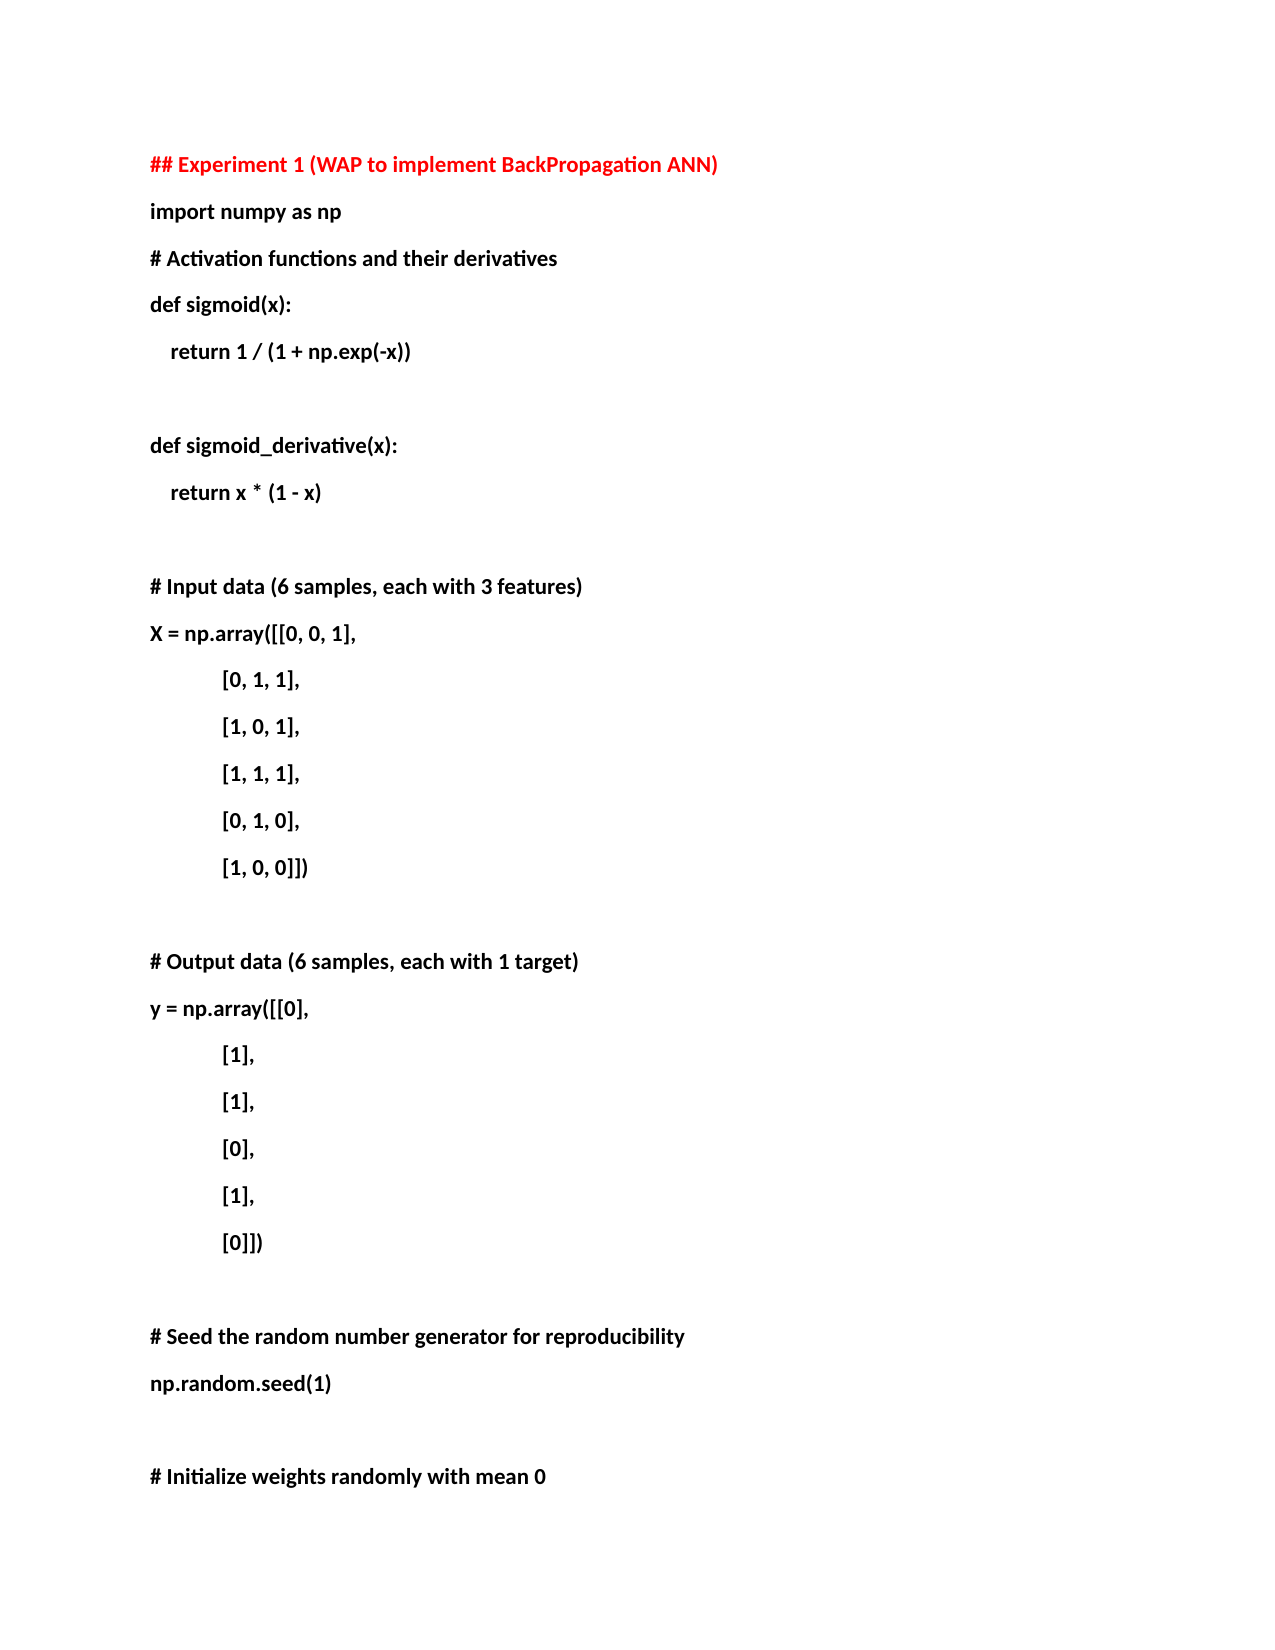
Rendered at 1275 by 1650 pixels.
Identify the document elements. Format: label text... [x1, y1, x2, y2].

text import numpy as np [150, 197, 1125, 225]
text # Output data (6 samples, each with 1 target) [150, 947, 1125, 975]
text y = np.array([[0], [150, 994, 1125, 1022]
text [1, 0, 0]]) [150, 853, 1125, 881]
text [0], [150, 1134, 1125, 1162]
text [1, 0, 1], [150, 712, 1125, 741]
text [0, 1, 1], [150, 666, 1125, 694]
text def sigmoid_derivative(x): [150, 431, 1125, 459]
text # Seed the random number generator for reproducibility [150, 1322, 1125, 1350]
text [1], [150, 1181, 1125, 1209]
text ## Experiment 1 (WAP to implement BackPropagation ANN) [150, 150, 1125, 178]
text [0]]) [150, 1228, 1125, 1256]
text X = np.array([[0, 0, 1], [150, 619, 1125, 647]
text # Input data (6 samples, each with 3 features) [150, 572, 1125, 600]
text def sigmoid(x): [150, 291, 1125, 319]
text [1], [150, 1087, 1125, 1116]
text np.random.seed(1) [150, 1369, 1125, 1397]
text return x * (1 - x) [150, 478, 1125, 506]
text # Initialize weights randomly with mean 0 [150, 1462, 1125, 1491]
text return 1 / (1 + np.exp(-x)) [150, 337, 1125, 366]
text [0, 1, 0], [150, 806, 1125, 834]
text [1, 1, 1], [150, 759, 1125, 787]
text # Activation functions and their derivatives [150, 244, 1125, 272]
text [1], [150, 1041, 1125, 1069]
